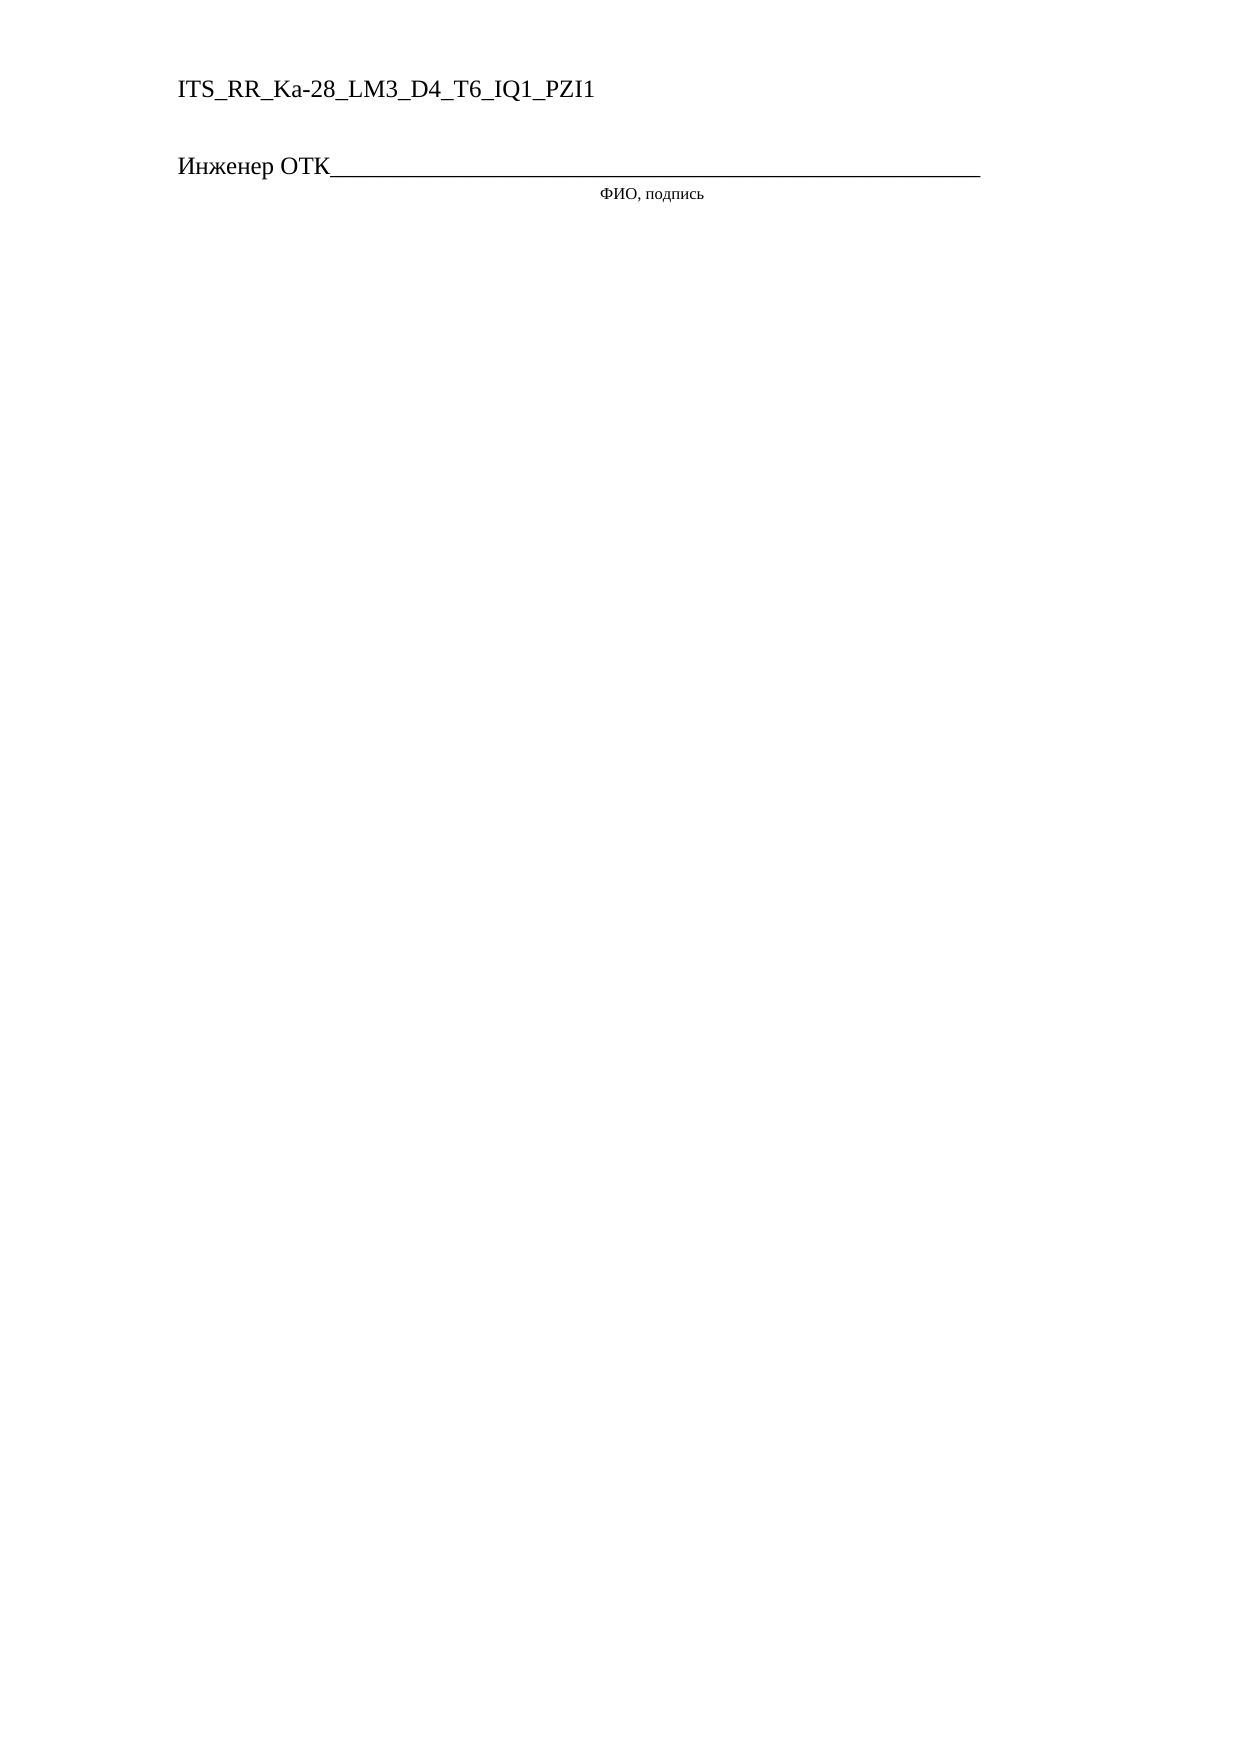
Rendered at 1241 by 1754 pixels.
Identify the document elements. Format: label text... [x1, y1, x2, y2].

text Инженер ОТК____________________________________________________ [177, 151, 1152, 180]
text ФИО, подпись [177, 184, 1127, 203]
